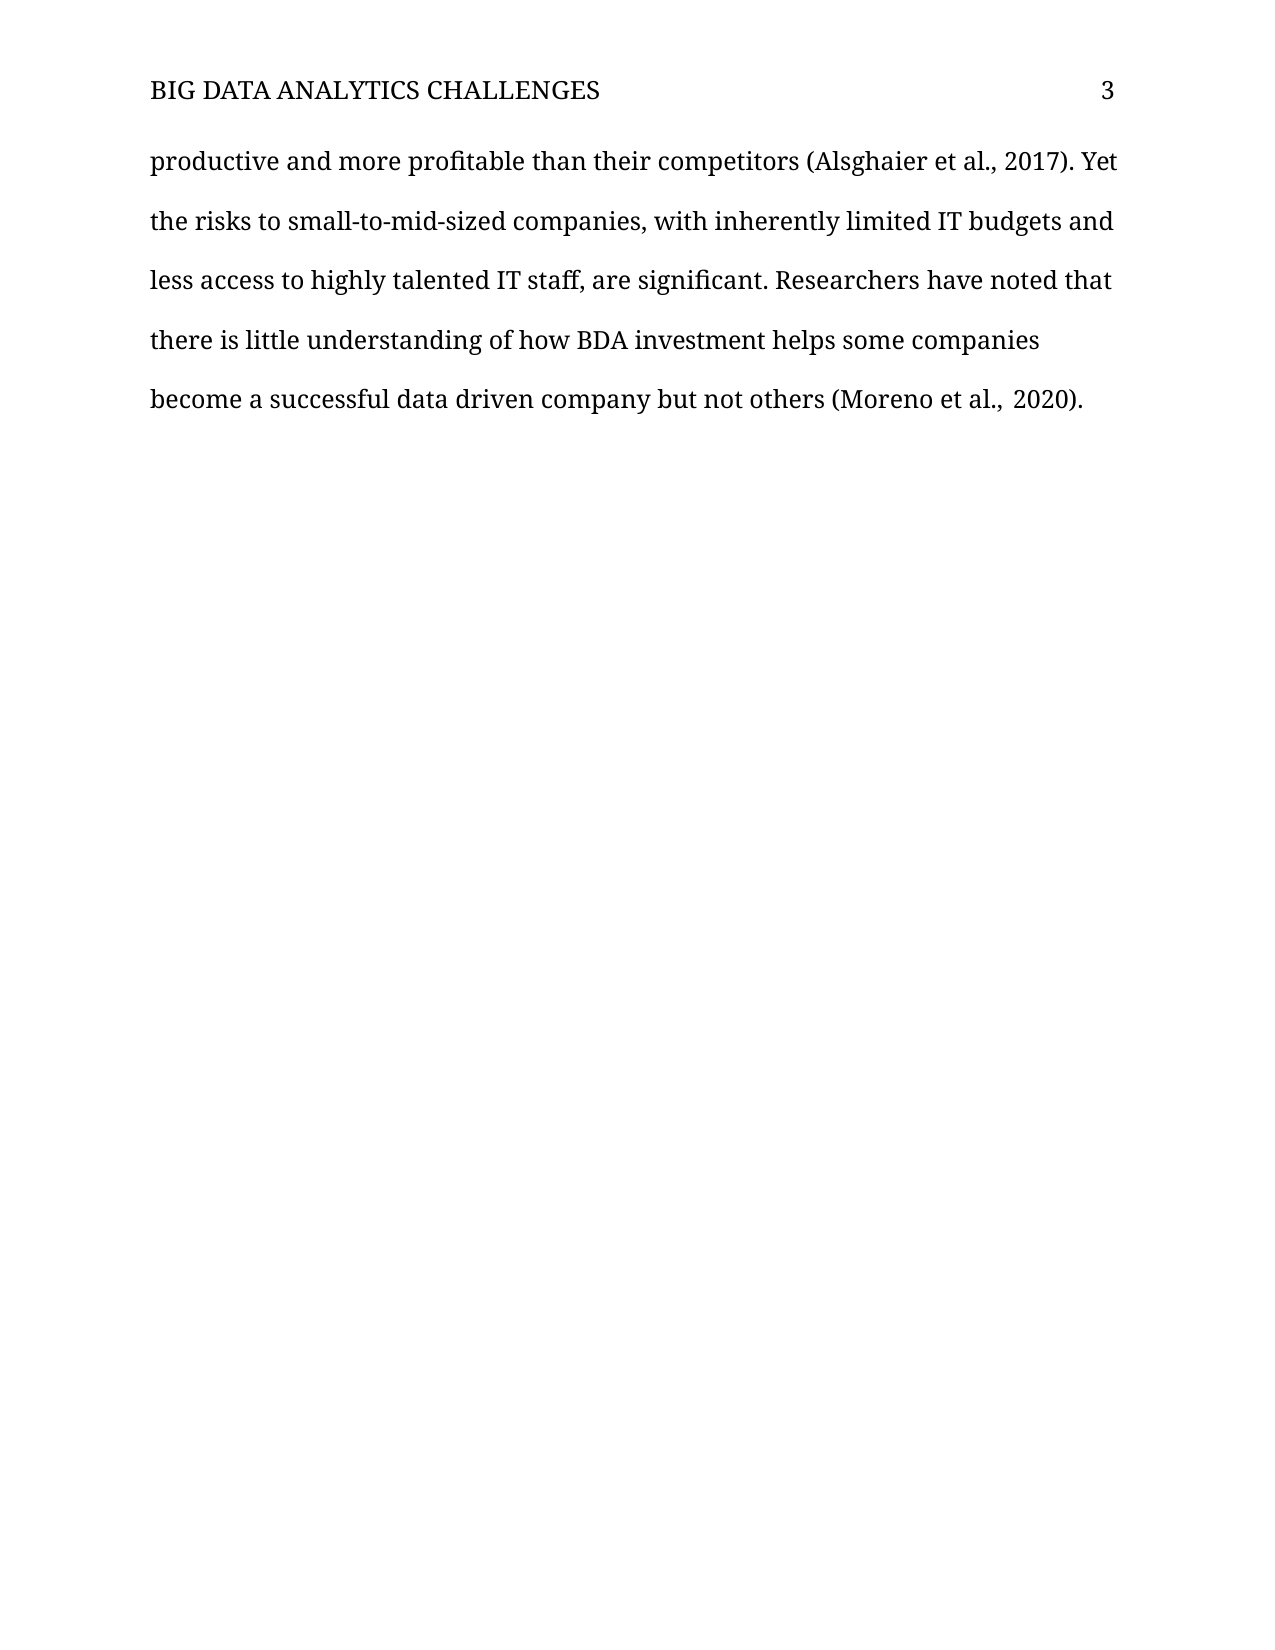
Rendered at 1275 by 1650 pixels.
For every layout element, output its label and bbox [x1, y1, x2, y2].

text [150, 144, 1127, 416]
